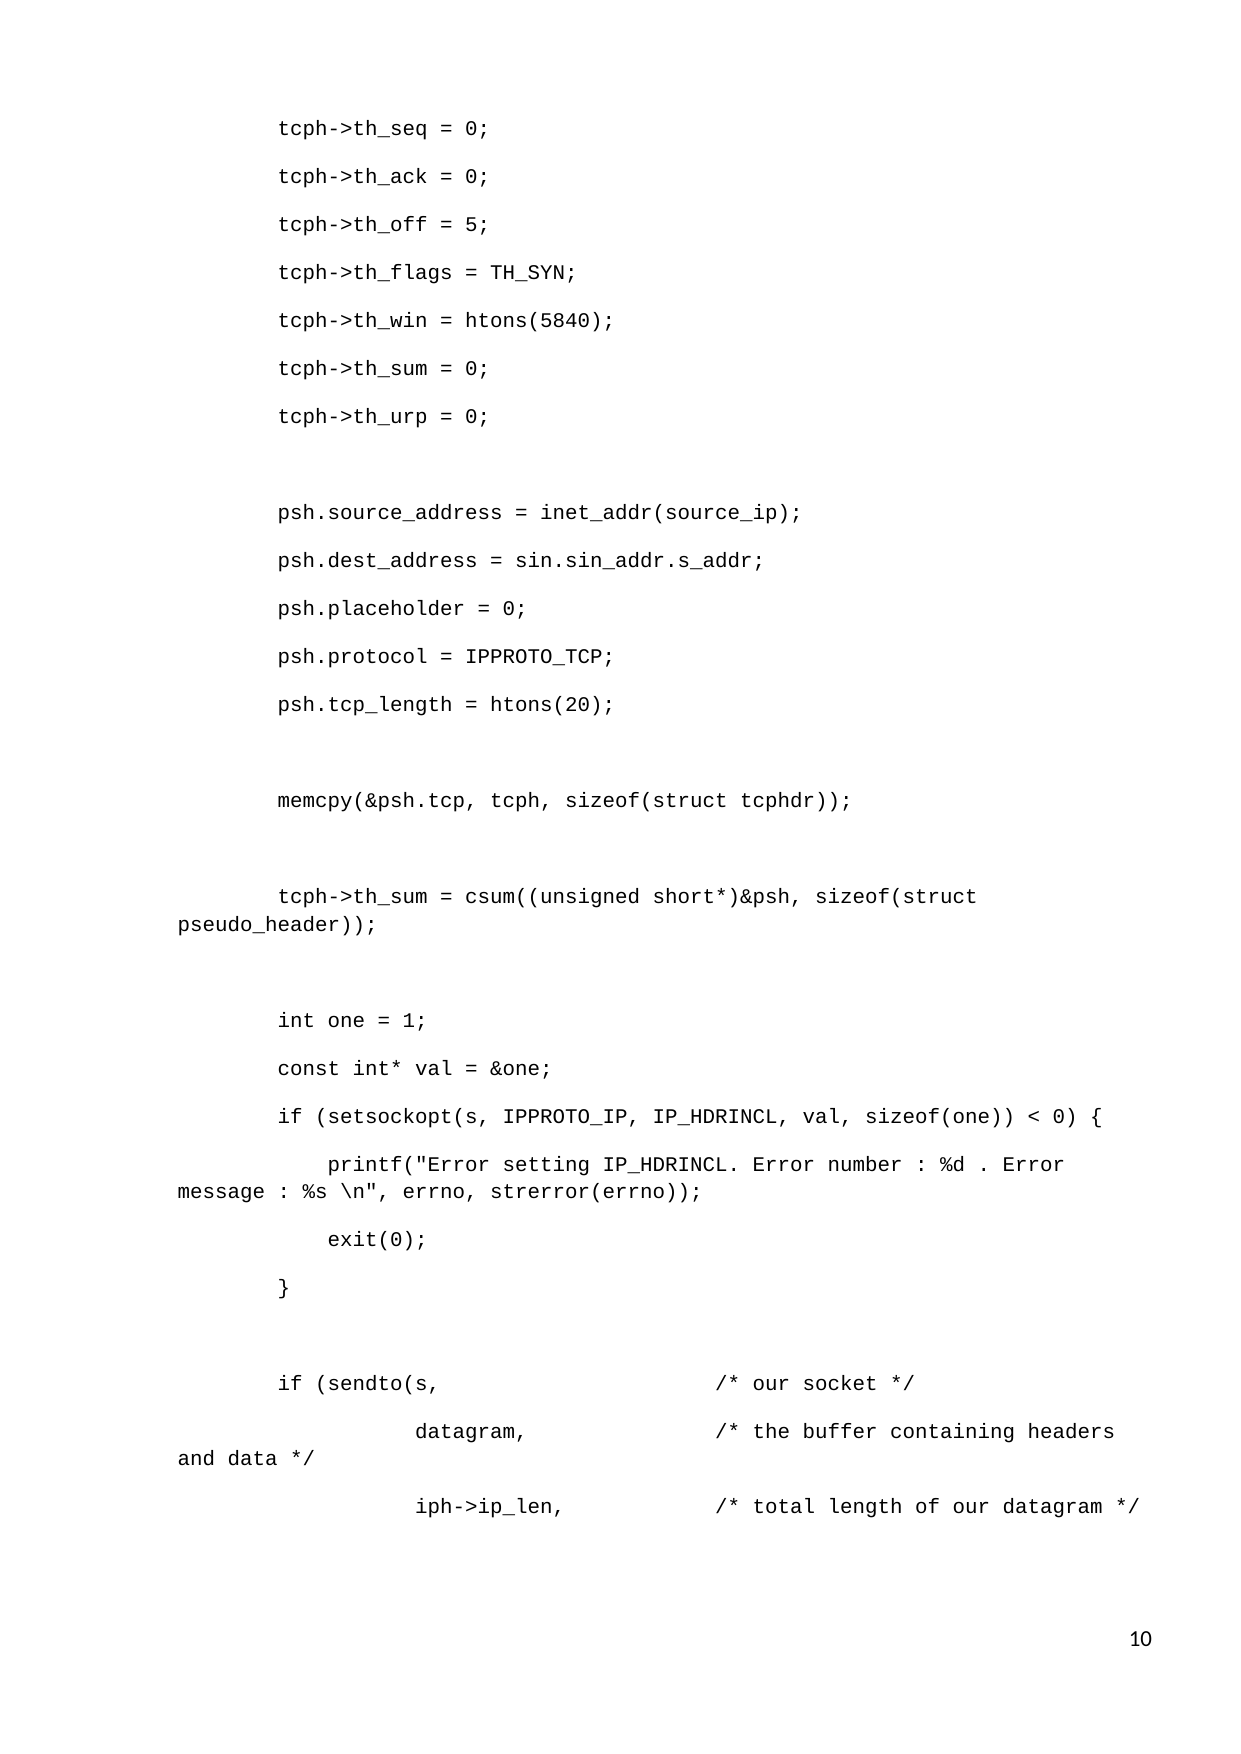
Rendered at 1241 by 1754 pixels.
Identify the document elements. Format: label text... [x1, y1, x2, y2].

text psh.protocol = IPPROTO_TCP; [177, 646, 1152, 670]
text tcph->th_seq = 0; [177, 118, 1152, 142]
text tcph->th_off = 5; [177, 214, 1152, 238]
text if (sendto(s, /* our socket */ [177, 1373, 1152, 1397]
text tcph->th_urp = 0; [177, 406, 1152, 430]
text datagram, /* the buffer containing headers and data */ [177, 1421, 1152, 1472]
text tcph->th_ack = 0; [177, 166, 1152, 190]
text tcph->th_sum = 0; [177, 358, 1152, 382]
text exit(0); [177, 1229, 1152, 1253]
text printf("Error setting IP_HDRINCL. Error number : %d . Error message : %s \n", errno, strerror(errno)); [177, 1154, 1152, 1204]
text psh.source_address = inet_addr(source_ip); [177, 502, 1152, 526]
text tcph->th_flags = TH_SYN; [177, 262, 1152, 286]
text } [177, 1277, 1152, 1301]
text tcph->th_sum = csum((unsigned short*)&psh, sizeof(struct pseudo_header)); [177, 886, 1152, 937]
text const int* val = &one; [177, 1058, 1152, 1081]
text int one = 1; [177, 1010, 1152, 1033]
text tcph->th_win = htons(5840); [177, 310, 1152, 334]
text psh.dest_address = sin.sin_addr.s_addr; [177, 550, 1152, 574]
text psh.tcp_length = htons(20); [177, 694, 1152, 718]
text iph->ip_len, /* total length of our datagram */ [177, 1496, 1152, 1520]
text psh.placeholder = 0; [177, 598, 1152, 622]
text if (setsockopt(s, IPPROTO_IP, IP_HDRINCL, val, sizeof(one)) < 0) { [177, 1106, 1152, 1129]
text memcpy(&psh.tcp, tcph, sizeof(struct tcphdr)); [177, 790, 1152, 814]
